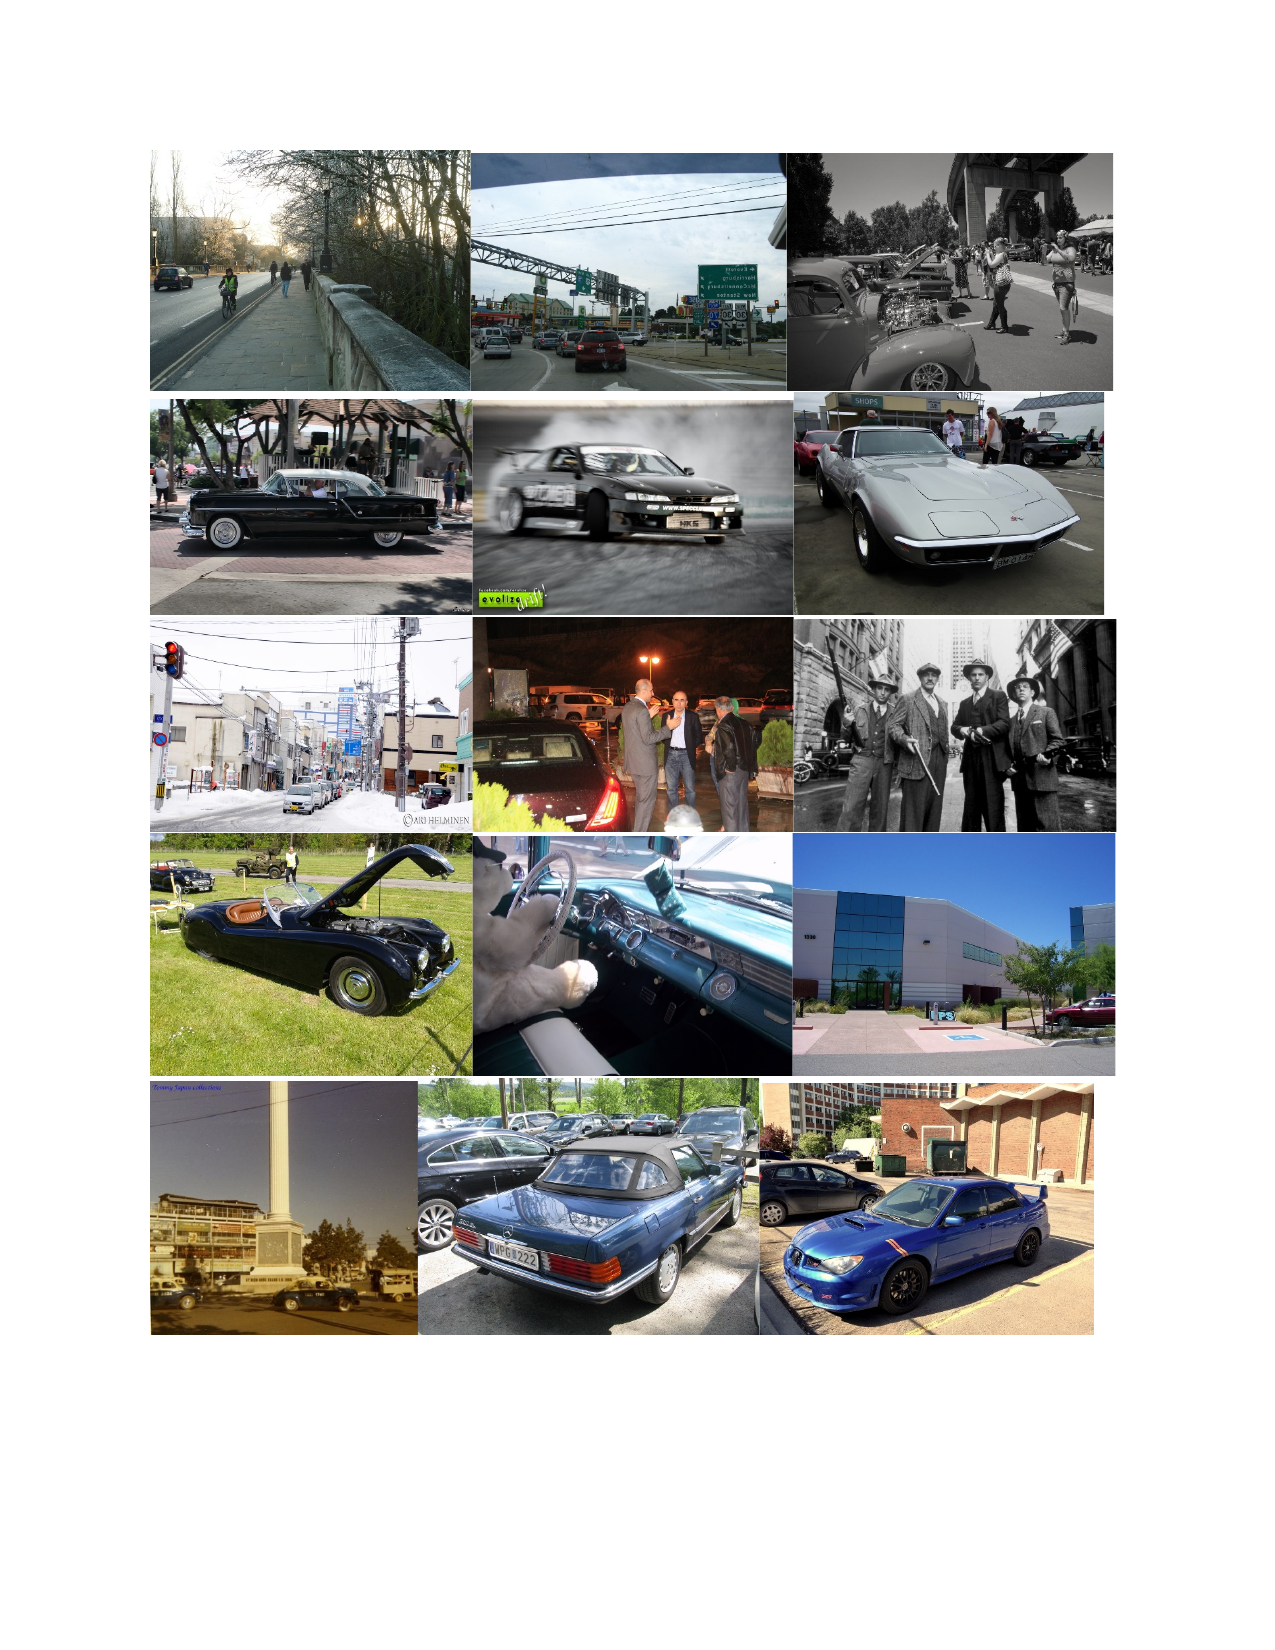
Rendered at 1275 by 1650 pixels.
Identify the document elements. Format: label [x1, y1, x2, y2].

picture [150, 1078, 1094, 1335]
picture [150, 833, 1116, 1076]
picture [150, 617, 1117, 832]
picture [150, 392, 1105, 615]
picture [150, 150, 1114, 391]
